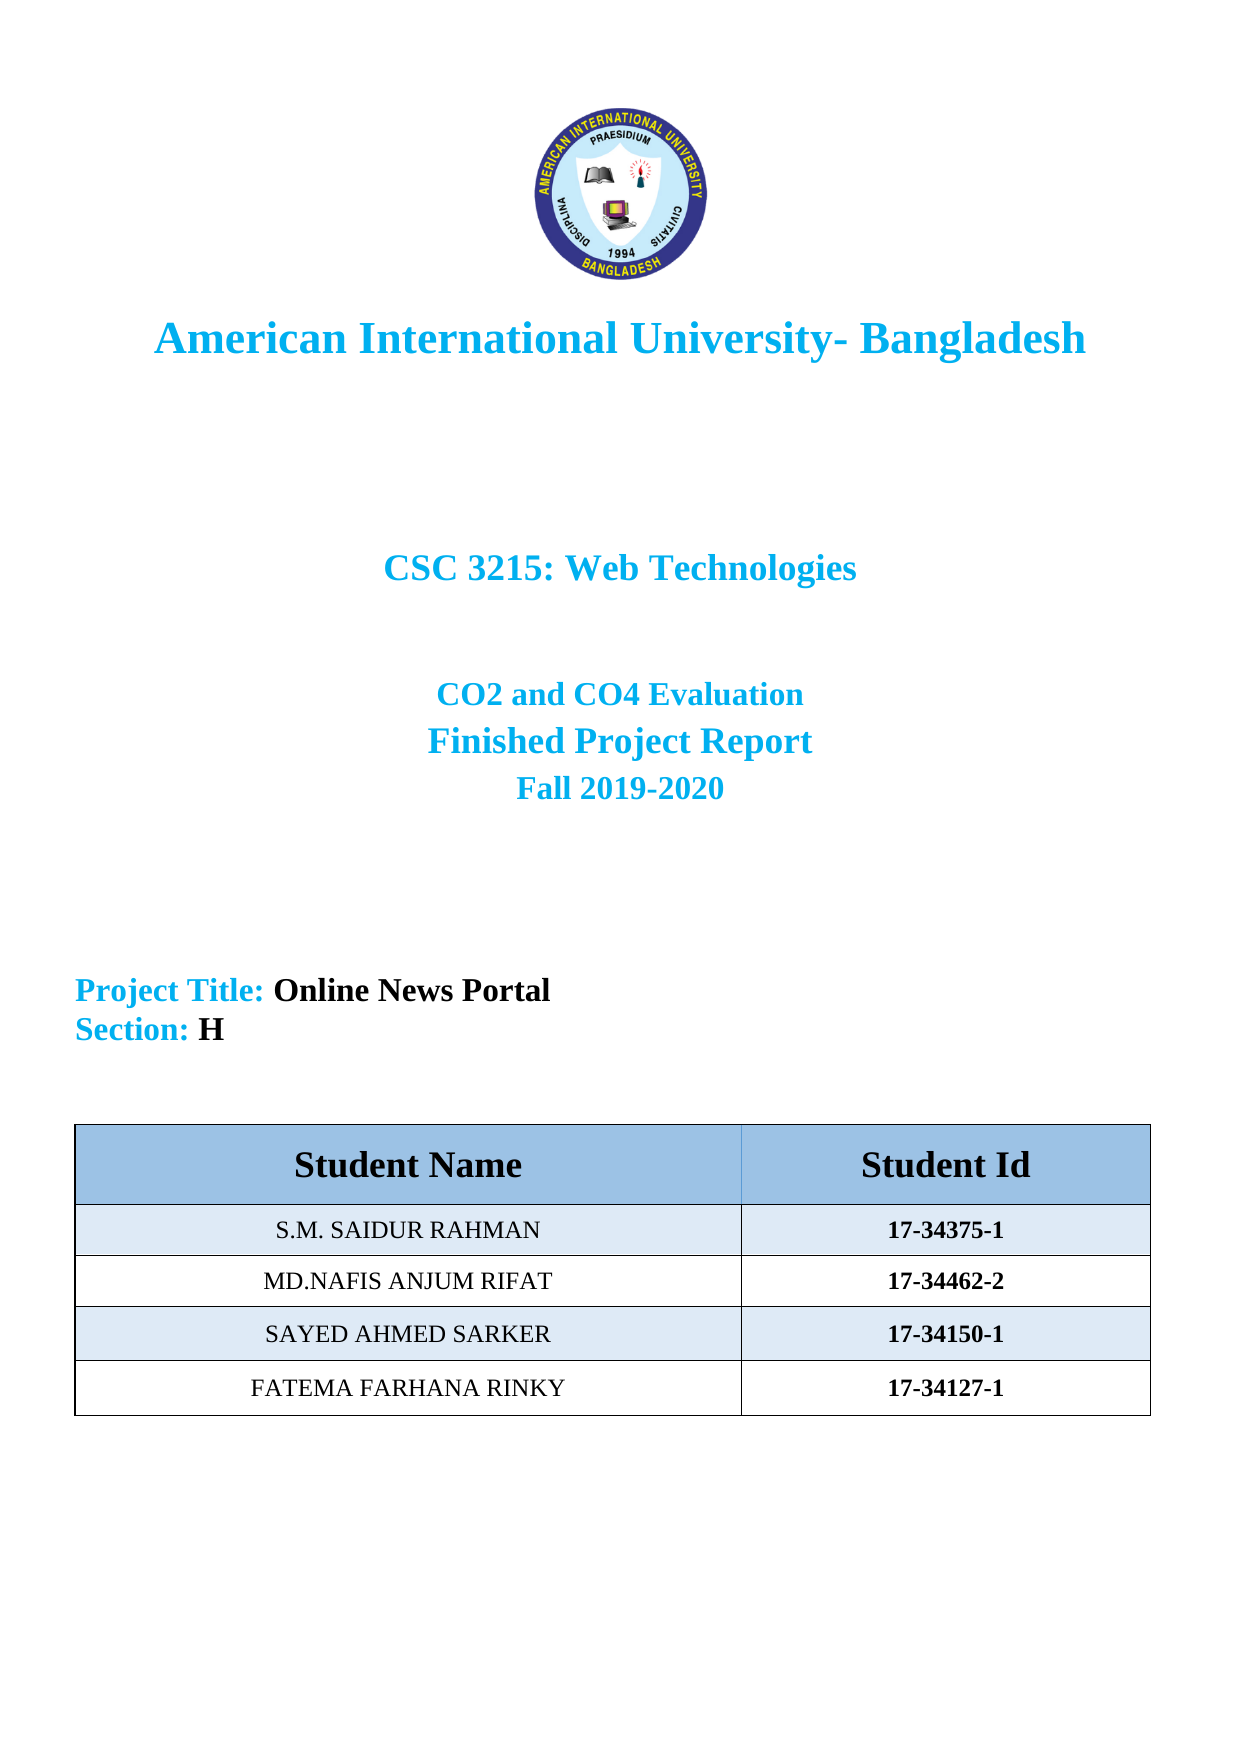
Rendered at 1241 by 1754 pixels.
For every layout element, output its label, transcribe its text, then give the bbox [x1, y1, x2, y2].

table_cell 17-34375-1 [742, 1205, 1150, 1254]
picture [530, 103, 710, 284]
text Project Title: Online News Portal [75, 970, 1165, 1009]
table_cell SAYED AHMED SARKER [76, 1307, 741, 1360]
table_cell 17-34127-1 [742, 1361, 1150, 1415]
table_cell 17-34150-1 [742, 1307, 1150, 1360]
text CO2 and CO4 Evaluation [75, 674, 1165, 713]
table_header Student Id [742, 1125, 1150, 1204]
text Fall 2019-2020 [75, 768, 1165, 807]
table_cell S.M. SAIDUR RAHMAN [76, 1205, 741, 1254]
table_cell 17-34462-2 [742, 1256, 1150, 1306]
text Finished Project Report [75, 719, 1165, 762]
text CSC 3215: Web Technologies [75, 545, 1165, 588]
table_cell MD.NAFIS ANJUM RIFAT [76, 1256, 741, 1306]
table_header Student Name [76, 1125, 741, 1204]
text Section: H [75, 1009, 1165, 1047]
table_cell FATEMA FARHANA RINKY [76, 1361, 741, 1415]
